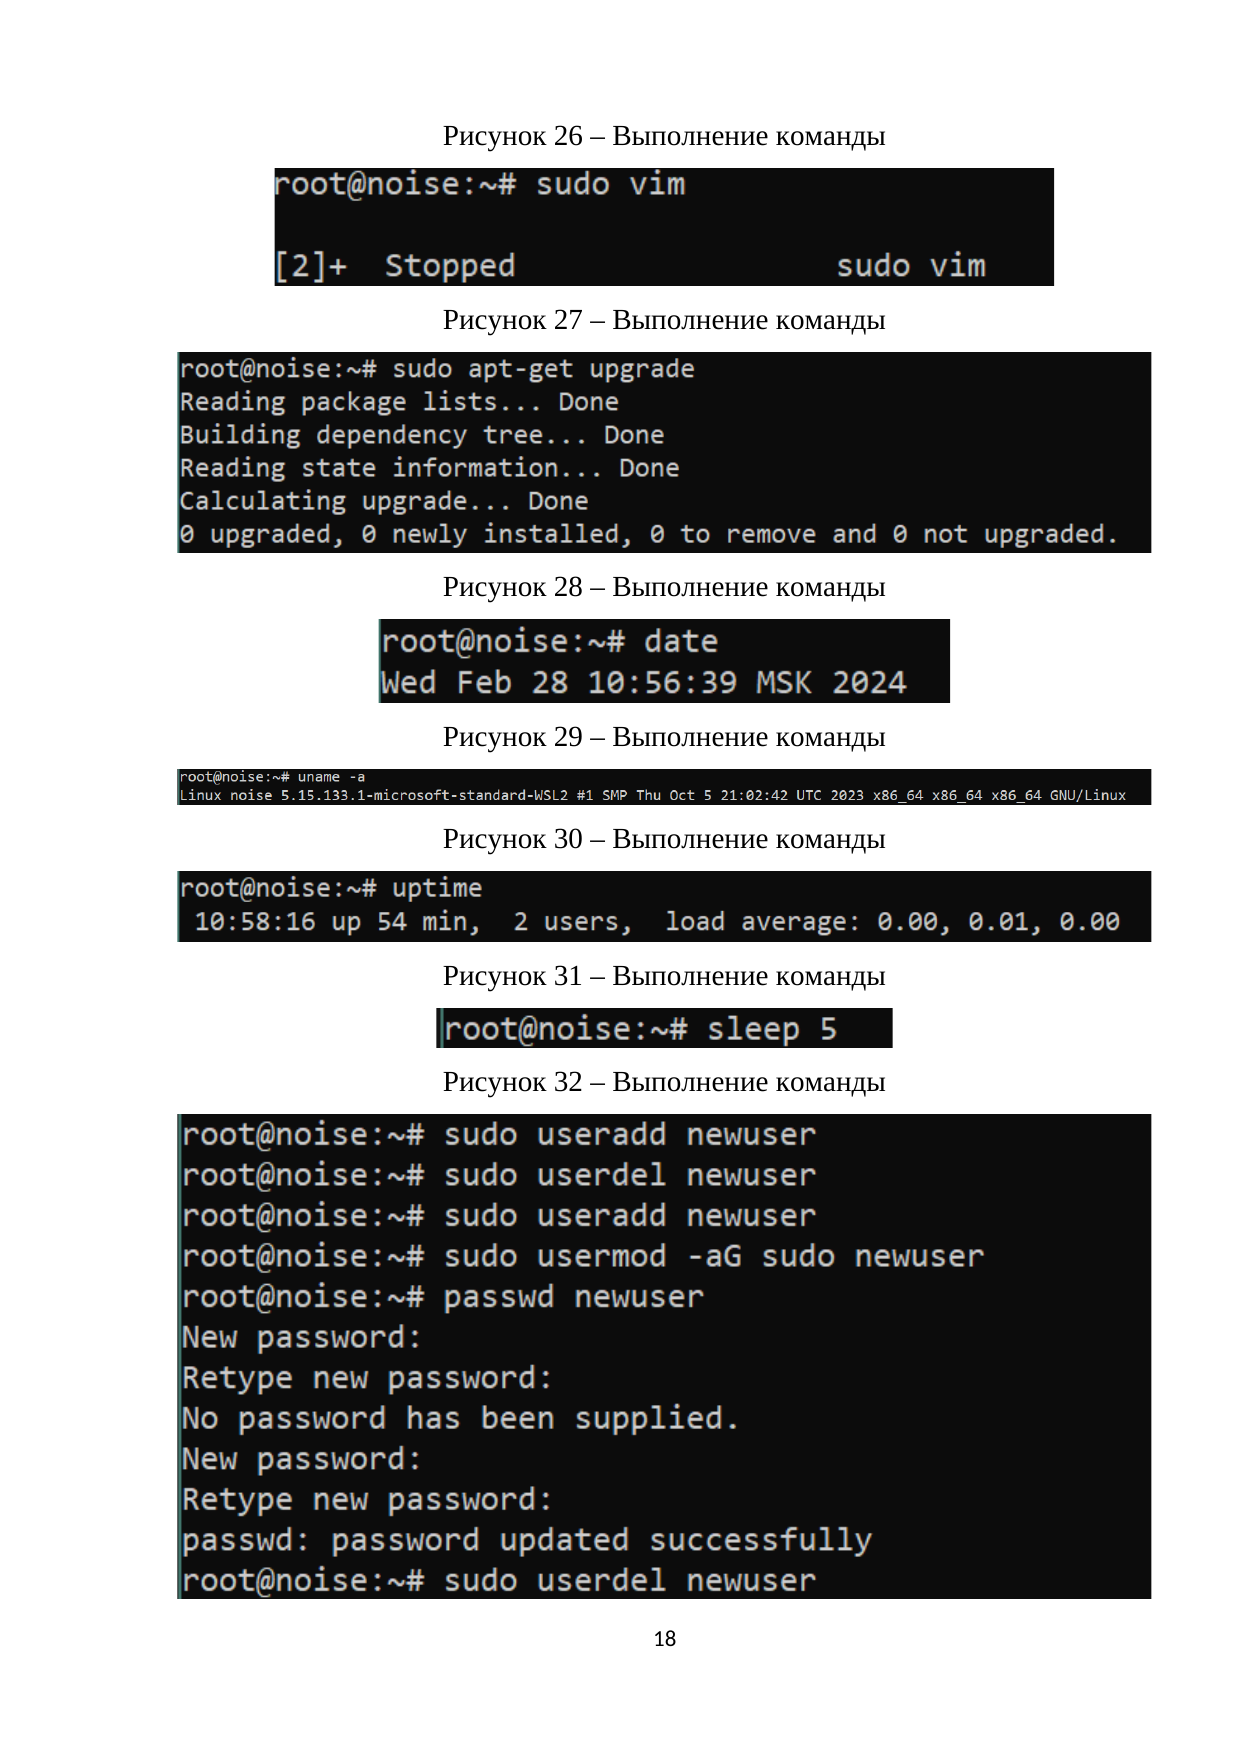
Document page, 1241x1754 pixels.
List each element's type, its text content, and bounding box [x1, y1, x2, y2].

text Рисунок 27 – Выполнение команды [177, 302, 1152, 336]
text Рисунок 28 – Выполнение команды [177, 569, 1152, 603]
text Рисунок 30 – Выполнение команды [177, 821, 1152, 855]
text Рисунок 29 – Выполнение команды [177, 719, 1152, 753]
picture [177, 769, 1152, 805]
picture [378, 619, 951, 703]
picture [436, 1008, 893, 1048]
text Рисунок 31 – Выполнение команды [177, 958, 1152, 991]
text Рисунок 26 – Выполнение команды [177, 118, 1152, 152]
picture [177, 1114, 1152, 1599]
text Рисунок 32 – Выполнение команды [177, 1064, 1152, 1098]
picture [274, 168, 1055, 286]
picture [177, 352, 1152, 553]
picture [177, 871, 1152, 942]
